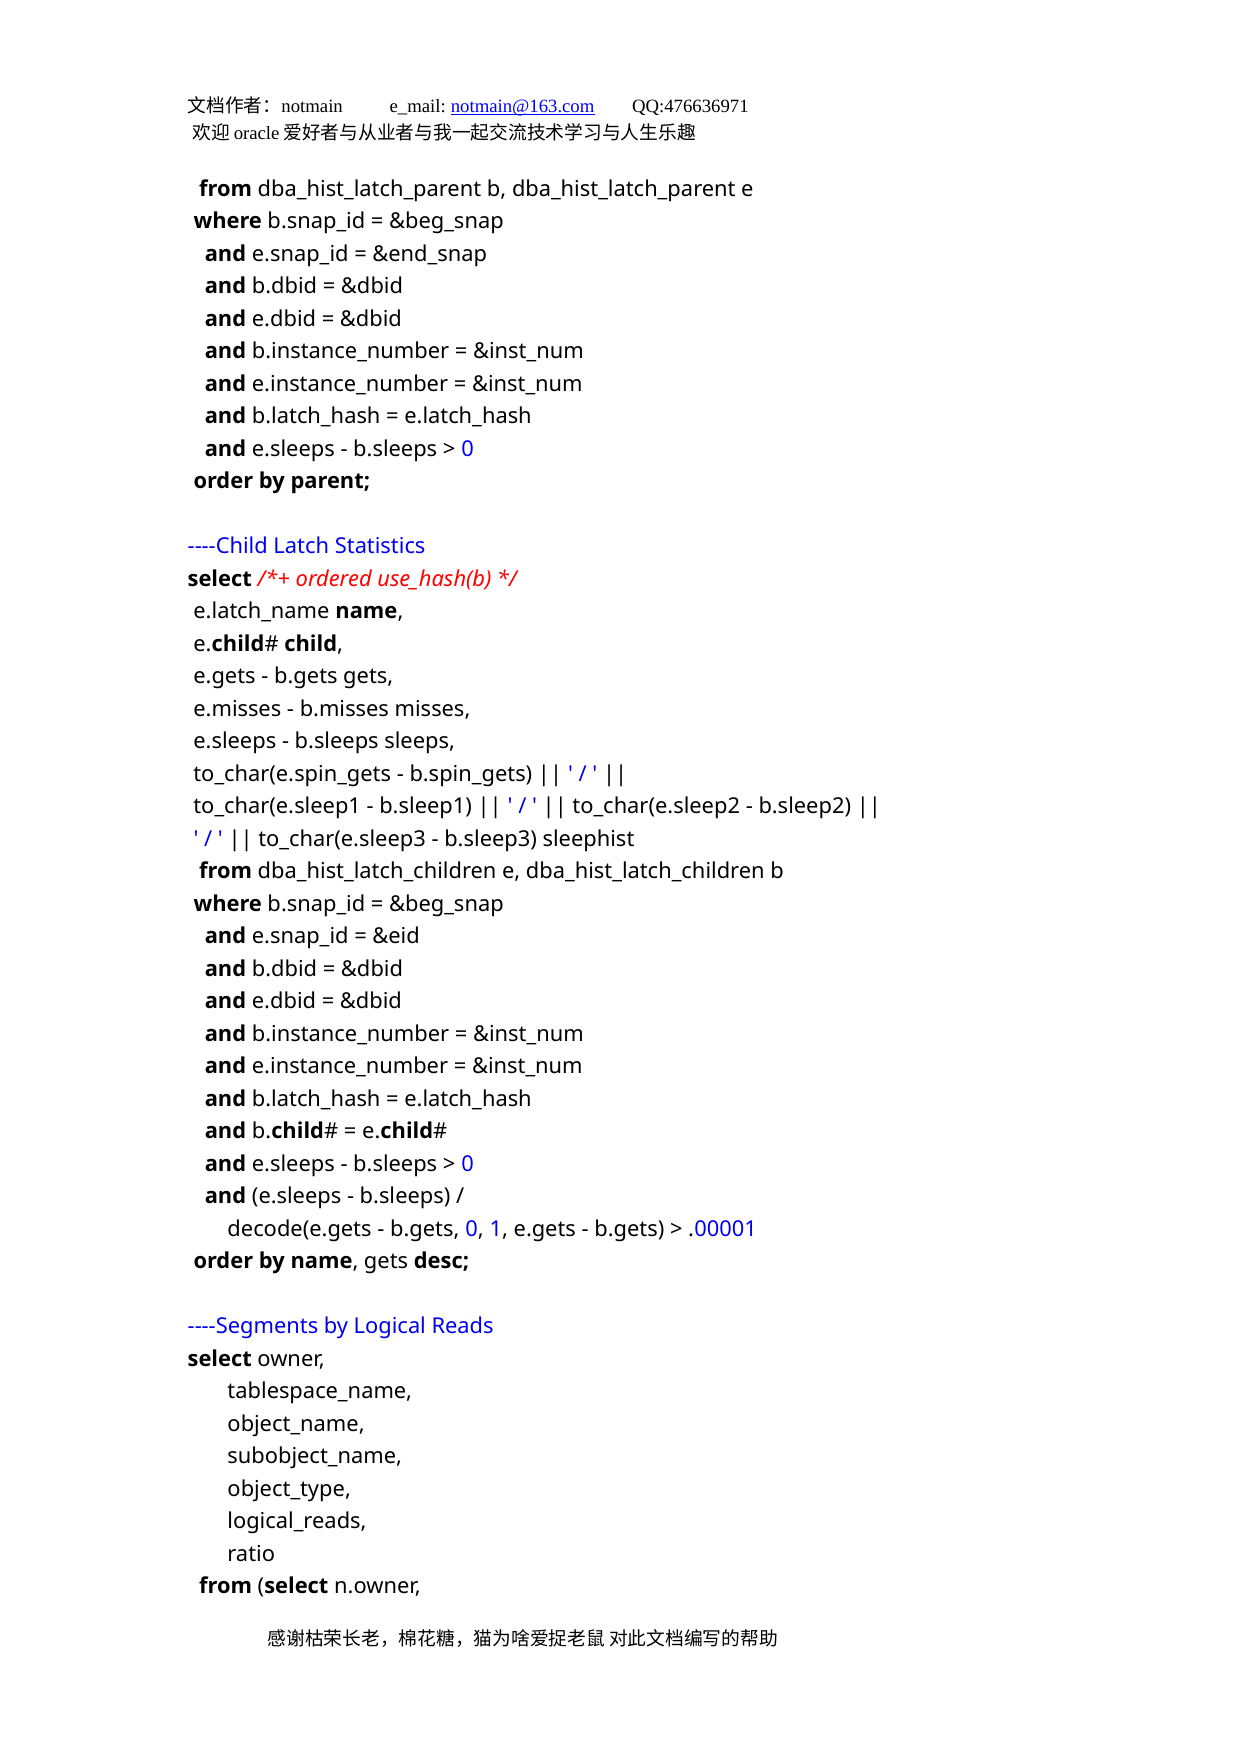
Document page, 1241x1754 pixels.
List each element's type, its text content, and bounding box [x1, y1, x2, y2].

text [187, 171, 1053, 496]
text select /*+ ordered use_hash(b) */ e.latch_name name, e.child# child, e.gets - b.gets gets, e.misses - b.misses misses, e.sleeps - b.sleeps sleeps, to_char(e.spin_gets - b.spin_gets) || ' / ' || to_char(e.sleep1 - b.sleep1) || ' / ' || to_char(e.sleep2 - b.sleep2) || ' / ' || to_char(e.sleep3 - b.sleep3) sleephist from dba_hist_latch_children e, dba_hist_latch_children b where b.snap_id = &beg_snap and e.snap_id = &eid and b.dbid = &dbid and e.dbid = &dbid and b.instance_number = &inst_num and e.instance_number = &inst_num and b.latch_hash = e.latch_hash and b.child# = e.child# and e.sleeps - b.sleeps > 0 and (e.sleeps - b.sleeps) / decode(e.gets - b.gets, 0, 1, e.gets - b.gets) > .00001 order by name, gets desc; [187, 561, 1053, 1276]
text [187, 1341, 1053, 1601]
text ----Segments by Logical Reads [187, 1309, 1053, 1341]
text ----Child Latch Statistics [187, 529, 1053, 561]
